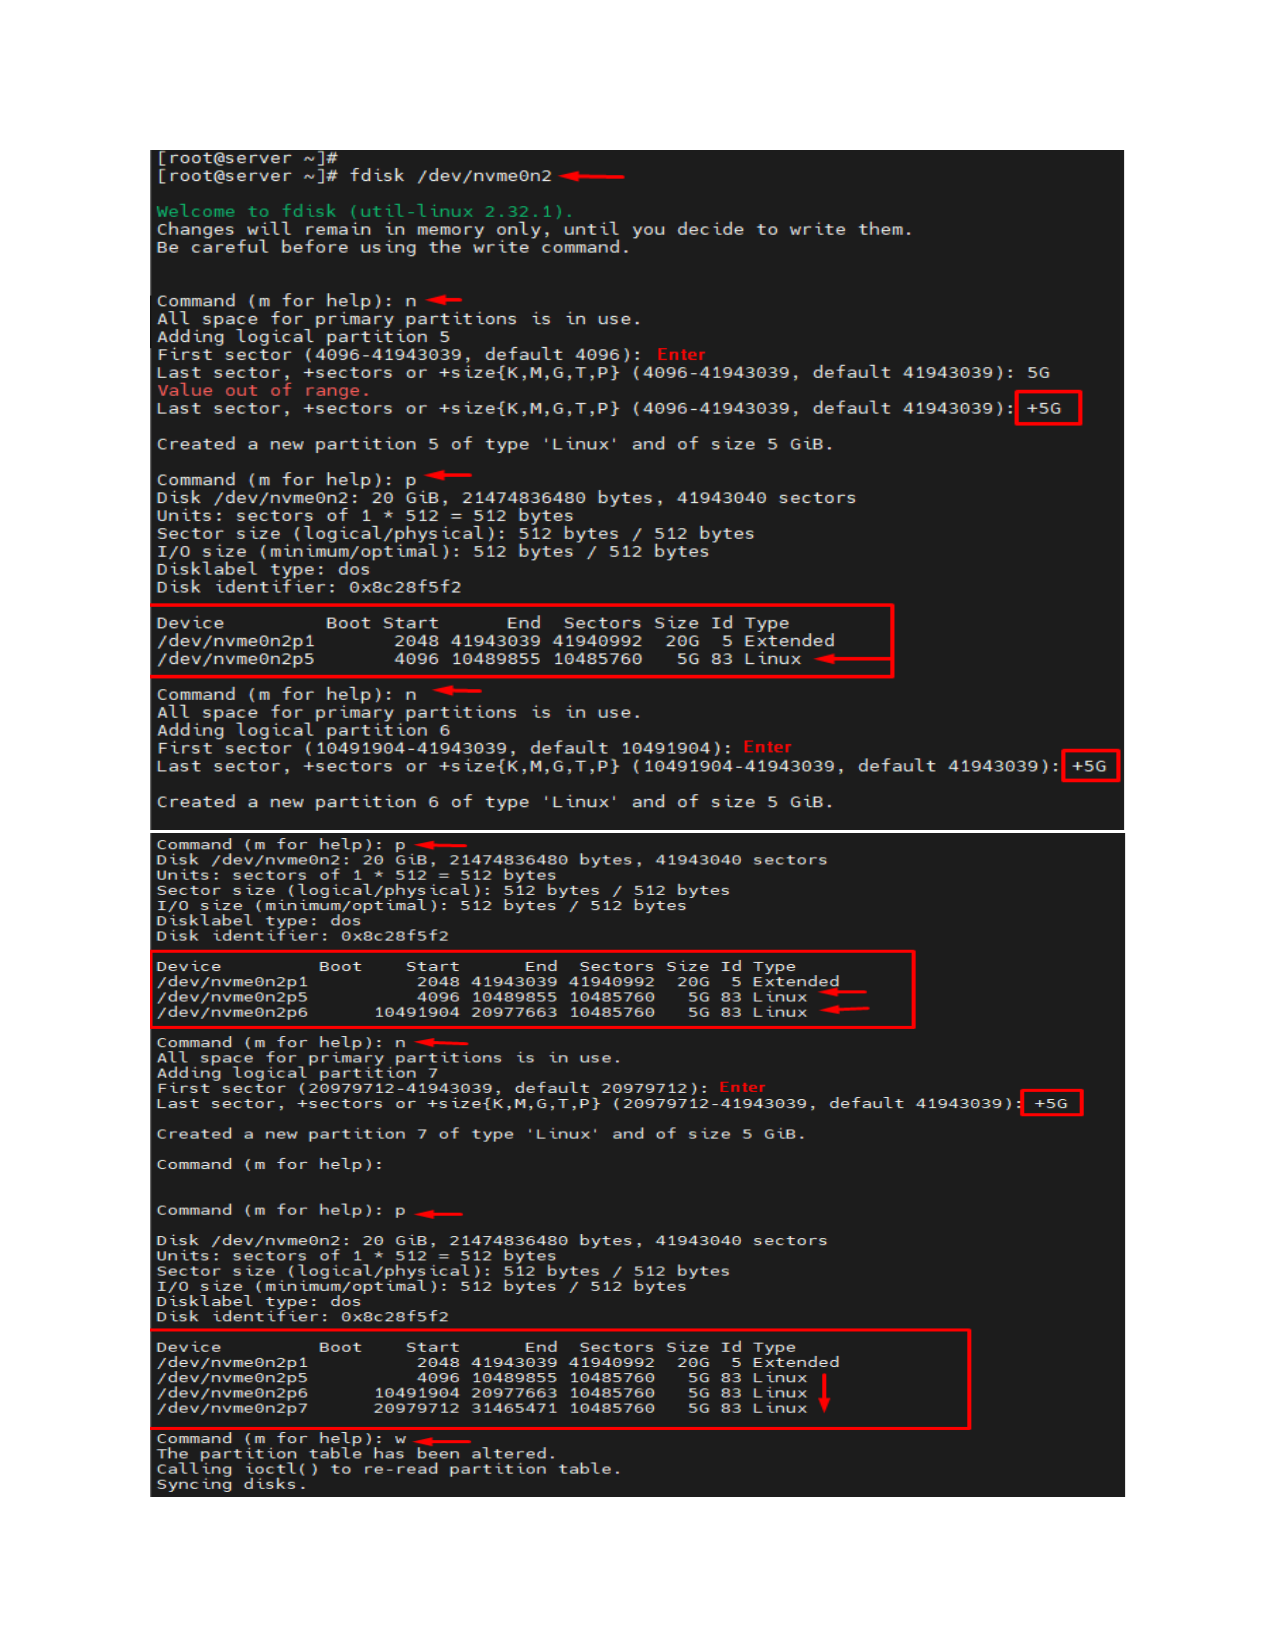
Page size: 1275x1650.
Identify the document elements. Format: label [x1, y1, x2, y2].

picture [150, 833, 1125, 1497]
picture [150, 150, 1125, 830]
